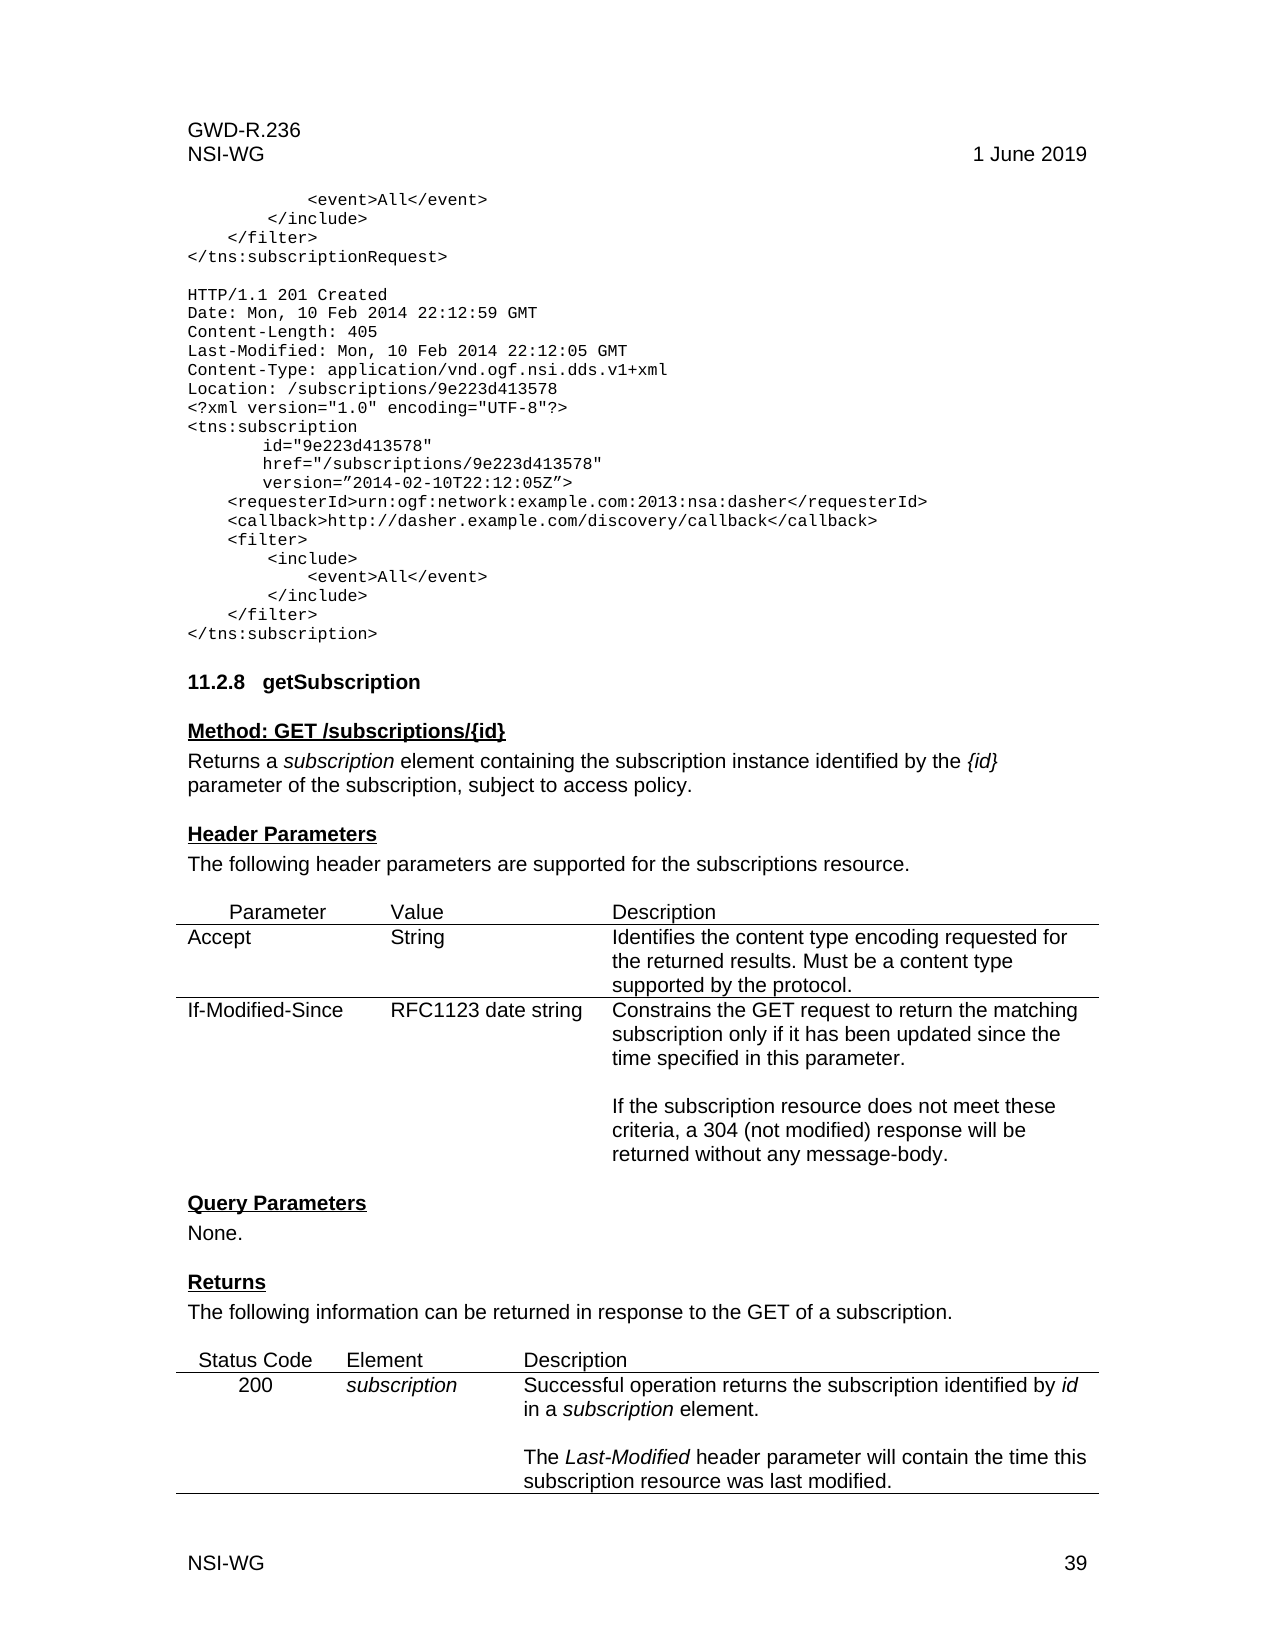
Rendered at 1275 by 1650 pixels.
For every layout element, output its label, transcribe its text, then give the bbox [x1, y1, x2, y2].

title Method: GET /subscriptions/{id} [187, 718, 1088, 742]
table_cell If-Modified-Since [176, 998, 379, 1165]
text The following information can be returned in response to the GET of a subscription. [187, 1300, 1088, 1324]
text <?xml version="1.0" encoding="UTF-8"?> <tns:subscription [187, 399, 1088, 437]
text Content-Length: 405 [187, 324, 1088, 343]
table_header Description [601, 900, 1099, 924]
table_cell RFC1123 date string [379, 998, 601, 1165]
table_header Parameter [176, 900, 379, 924]
table_header Description [512, 1348, 1099, 1372]
table_cell String [379, 925, 601, 997]
text Date: Mon, 10 Feb 2014 22:12:59 GMT [187, 305, 1088, 324]
text Last-Modified: Mon, 10 Feb 2014 22:12:05 GMT [187, 343, 1088, 362]
title Query Parameters [187, 1190, 1088, 1214]
table_cell subscription [335, 1373, 512, 1492]
table_cell Constrains the GET request to return the matching subscription only if it has been updated since the time specified in this parameter. If the subscription resource does not meet these criteria, a 304 (not modified) response will be returned without any message-body. [601, 998, 1099, 1165]
title Returns [187, 1269, 1088, 1293]
text href="/subscriptions/9e223d413578" [187, 456, 1088, 475]
text id="9e223d413578" [187, 437, 1088, 456]
text None. [187, 1221, 1088, 1244]
text HTTP/1.1 201 Created [187, 286, 1088, 305]
table_cell Identifies the content type encoding requested for the returned results. Must be a content type supported by the protocol. [601, 925, 1099, 997]
table_cell Accept [176, 925, 379, 997]
text Location: /subscriptions/9e223d413578 [187, 381, 1088, 399]
text version=”2014-02-10T22:12:05Z”> <requesterId>urn:ogf:network:example.com:2013:nsa:dasher</requesterId> <callback>http://dasher.example.com/discovery/callback</callback> <filter> <include> <event>All</event> </include> </filter> </tns:subscription> [187, 475, 1088, 644]
text The following header parameters are supported for the subscriptions resource. [187, 852, 1088, 876]
table_cell Successful operation returns the subscription identified by id in a subscription element. The Last-Modified header parameter will contain the time this subscription resource was last modified. [512, 1373, 1099, 1492]
table_cell 200 [176, 1373, 335, 1492]
text Content-Type: application/vnd.ogf.nsi.dds.v1+xml [187, 362, 1088, 381]
table_header Element [335, 1348, 512, 1372]
table_header Value [379, 900, 601, 924]
table_header Status Code [176, 1348, 335, 1372]
title Header Parameters [187, 822, 1088, 846]
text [187, 192, 1088, 267]
subtitle getSubscription [187, 669, 1088, 693]
text Returns a subscription element containing the subscription instance identified by the {id} parameter of the subscription, subject to access policy. [187, 749, 1088, 797]
